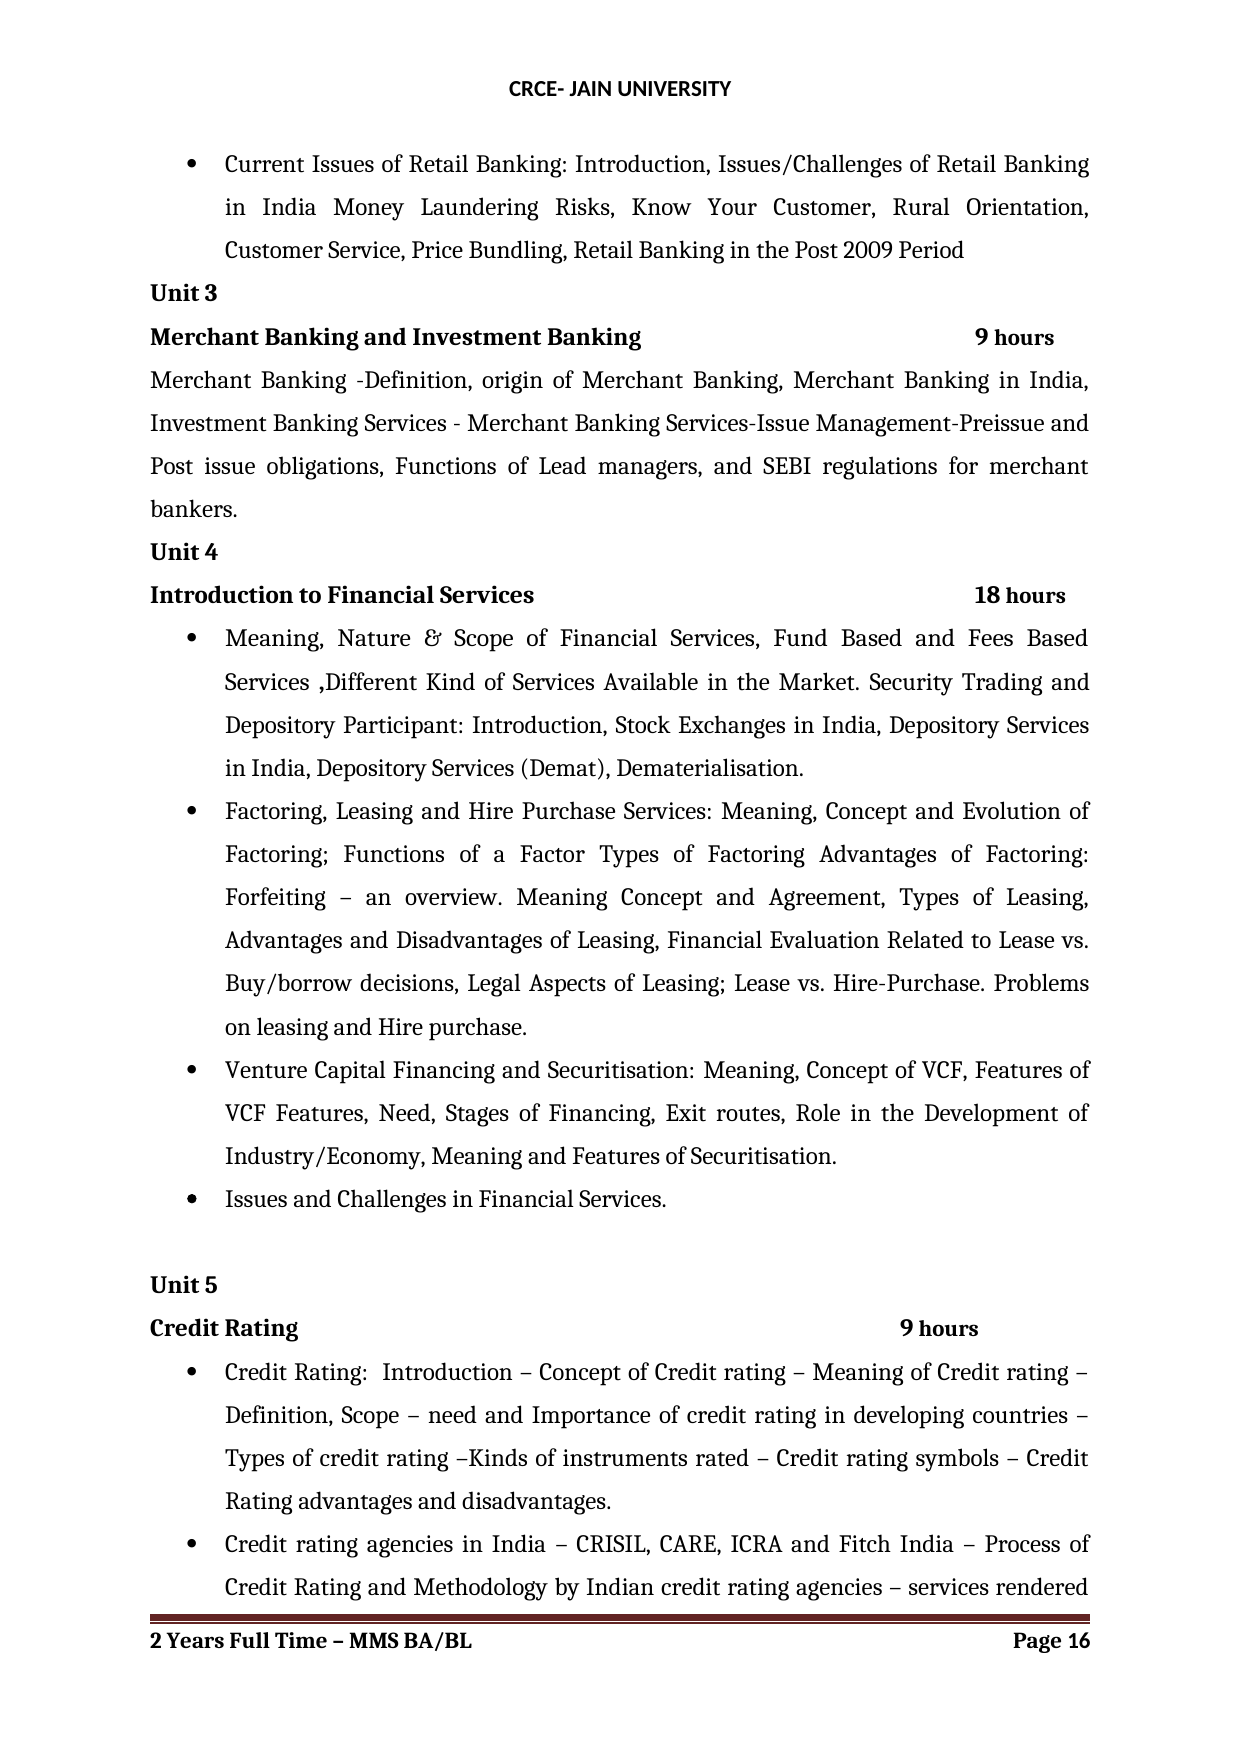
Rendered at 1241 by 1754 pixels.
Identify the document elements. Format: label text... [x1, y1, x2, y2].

text Introduction to Financial Services 18 hours [150, 581, 1090, 610]
list Current Issues of Retail Banking: Introduction, Issues/Challenges of Retail Banking in India Money Laundering Risks, Know Your Customer, Rural Orientation, Customer Service, Price Bundling, Retail Banking in the Post 2009 Period [187, 150, 1090, 265]
text Merchant Banking -Definition, origin of Merchant Banking, Merchant Banking in India, Investment Banking Services - Merchant Banking Services-Issue Management-Preissue and Post issue obligations, Functions of Lead managers, and SEBI regulations for merchant bankers. [150, 366, 1090, 524]
list Venture Capital Financing and Securitisation: Meaning, Concept of VCF, Features of VCF Features, Need, Stages of Financing, Exit routes, Role in the Development of Industry/Economy, Meaning and Features of Securitisation. [187, 1056, 1090, 1171]
list Meaning, Nature & Scope of Financial Services, Fund Based and Fees Based Services ,Different Kind of Services Available in the Market. Security Trading and Depository Participant: Introduction, Stock Exchanges in India, Depository Services in India, Depository Services (Demat), Dematerialisation. [187, 624, 1090, 782]
text Unit 4 [150, 538, 1090, 567]
list Issues and Challenges in Financial Services. [187, 1185, 1090, 1214]
list Credit Rating: Introduction – Concept of Credit rating – Meaning of Credit rating – Definition, Scope – need and Importance of credit rating in developing countries – Types of credit rating –Kinds of instruments rated – Credit rating symbols – Credit Rating advantages and disadvantages. [187, 1357, 1090, 1516]
text Merchant Banking and Investment Banking 9 hours [150, 322, 1090, 351]
text Unit 3 [150, 279, 1090, 308]
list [187, 1530, 1090, 1602]
list Factoring, Leasing and Hire Purchase Services: Meaning, Concept and Evolution of Factoring; Functions of a Factor Types of Factoring Advantages of Factoring: Forfeiting – an overview. Meaning Concept and Agreement, Types of Leasing, Advantages and Disadvantages of Leasing, Financial Evaluation Related to Lease vs. Buy/borrow decisions, Legal Aspects of Leasing; Lease vs. Hire-Purchase. Problems on leasing and Hire purchase. [187, 797, 1090, 1041]
text Unit 5 [150, 1271, 1090, 1300]
text Credit Rating 9 hours [150, 1314, 1090, 1343]
